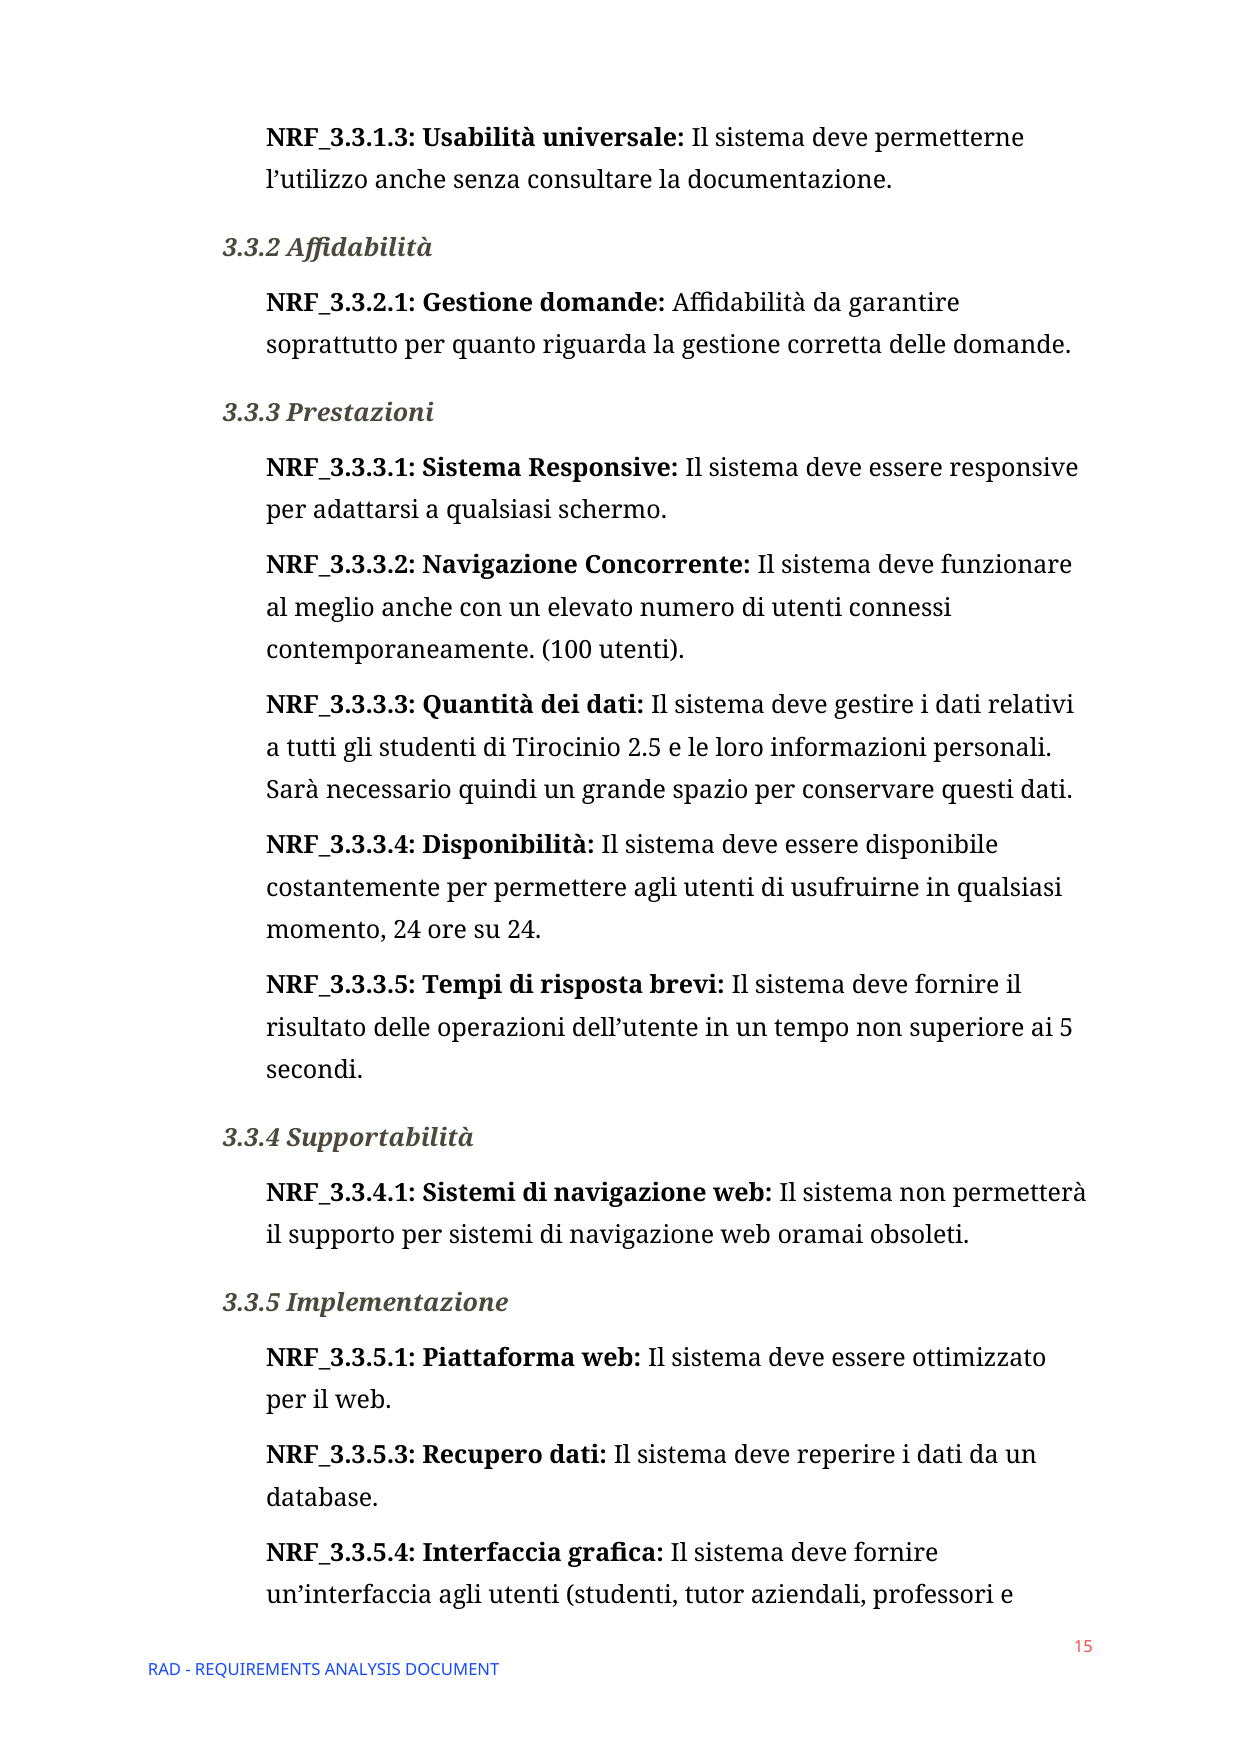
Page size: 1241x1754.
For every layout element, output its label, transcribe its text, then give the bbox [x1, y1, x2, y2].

text NRF_3.3.4.1: Sistemi di navigazione web: Il sistema non permetterà il supporto per sistemi di navigazione web oramai obsoleti. [266, 1174, 1092, 1251]
subtitle 3.3.2 Affidabilità [223, 229, 1092, 264]
text NRF_3.3.3.5: Tempi di risposta brevi: Il sistema deve fornire il risultato delle operazioni dell’utente in un tempo non superiore ai 5 secondi. [266, 967, 1092, 1086]
text NRF_3.3.3.1: Sistema Responsive: Il sistema deve essere responsive per adattarsi a qualsiasi schermo. [266, 449, 1092, 526]
text NRF_3.3.3.4: Disponibilità: Il sistema deve essere disponibile costantemente per permettere agli utenti di usufruirne in qualsiasi momento, 24 ore su 24. [266, 827, 1092, 946]
text NRF_3.3.2.1: Gestione domande: Affidabilità da garantire soprattutto per quanto riguarda la gestione corretta delle domande. [266, 284, 1092, 361]
text NRF_3.3.3.2: Navigazione Concorrente: Il sistema deve funzionare al meglio anche con un elevato numero di utenti connessi contemporaneamente. (100 utenti). [266, 547, 1092, 666]
text NRF_3.3.5.1: Piattaforma web: Il sistema deve essere ottimizzato per il web. [266, 1339, 1092, 1416]
subtitle 3.3.3 Prestazioni [223, 394, 1092, 429]
text NRF_3.3.3.3: Quantità dei dati: Il sistema deve gestire i dati relativi a tutti gli studenti di Tirocinio 2.5 e le loro informazioni personali. Sarà necessario quindi un grande spazio per conservare questi dati. [266, 687, 1092, 806]
text NRF_3.3.1.3: Usabilità universale: Il sistema deve permetterne l’utilizzo anche senza consultare la documentazione. [266, 119, 1092, 196]
text NRF_3.3.5.3: Recupero dati: Il sistema deve reperire i dati da un database. [266, 1437, 1092, 1514]
subtitle 3.3.5 Implementazione [223, 1284, 1092, 1319]
subtitle 3.3.4 Supportabilità [223, 1119, 1092, 1154]
